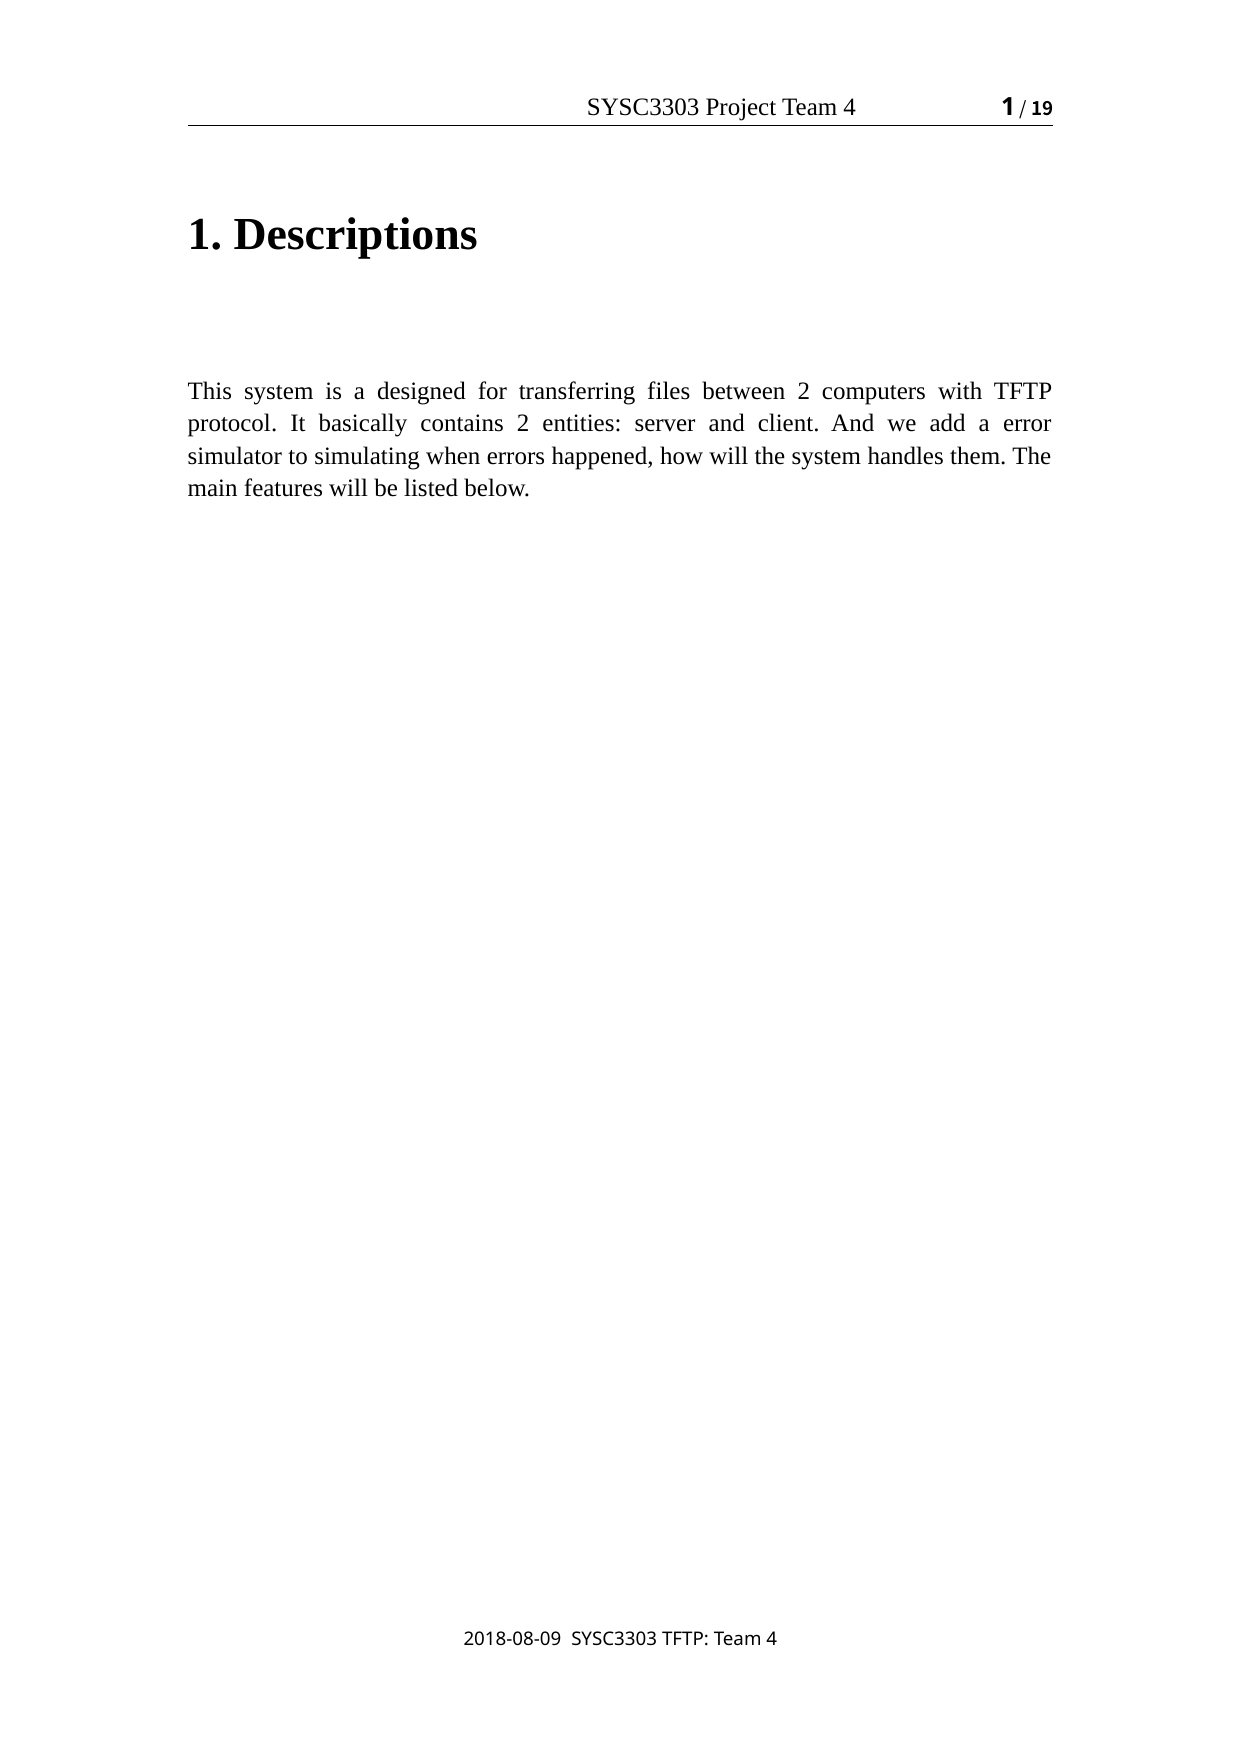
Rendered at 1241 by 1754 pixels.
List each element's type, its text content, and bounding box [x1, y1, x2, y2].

text This system is a designed for transferring files between 2 computers with TFTP protocol. It basically contains 2 entities: server and client. And we add a error simulator to simulating when errors happened, how will the system handles them. The main features will be listed below. [187, 374, 1053, 504]
subtitle 1. Descriptions [187, 200, 1053, 265]
